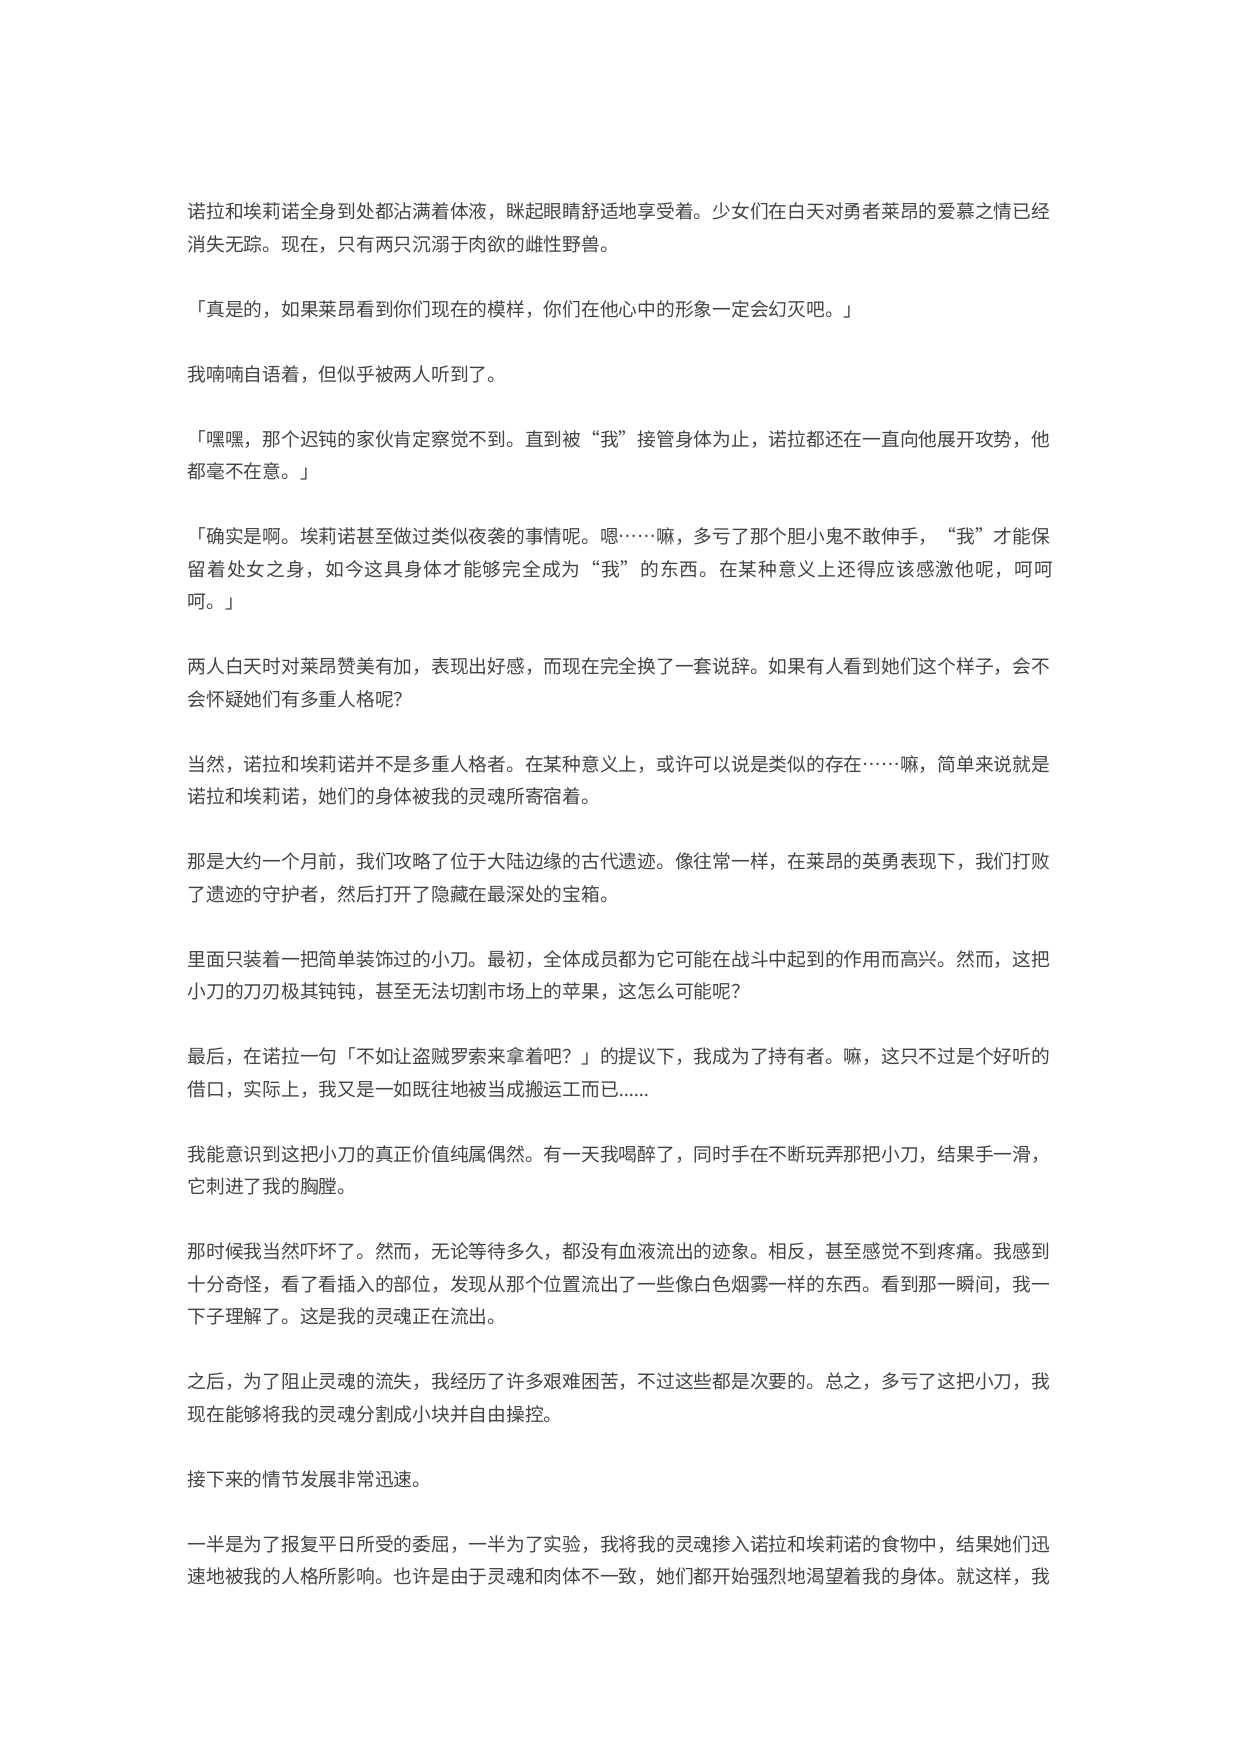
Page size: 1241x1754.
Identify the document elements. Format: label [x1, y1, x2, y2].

text [187, 162, 1053, 1592]
